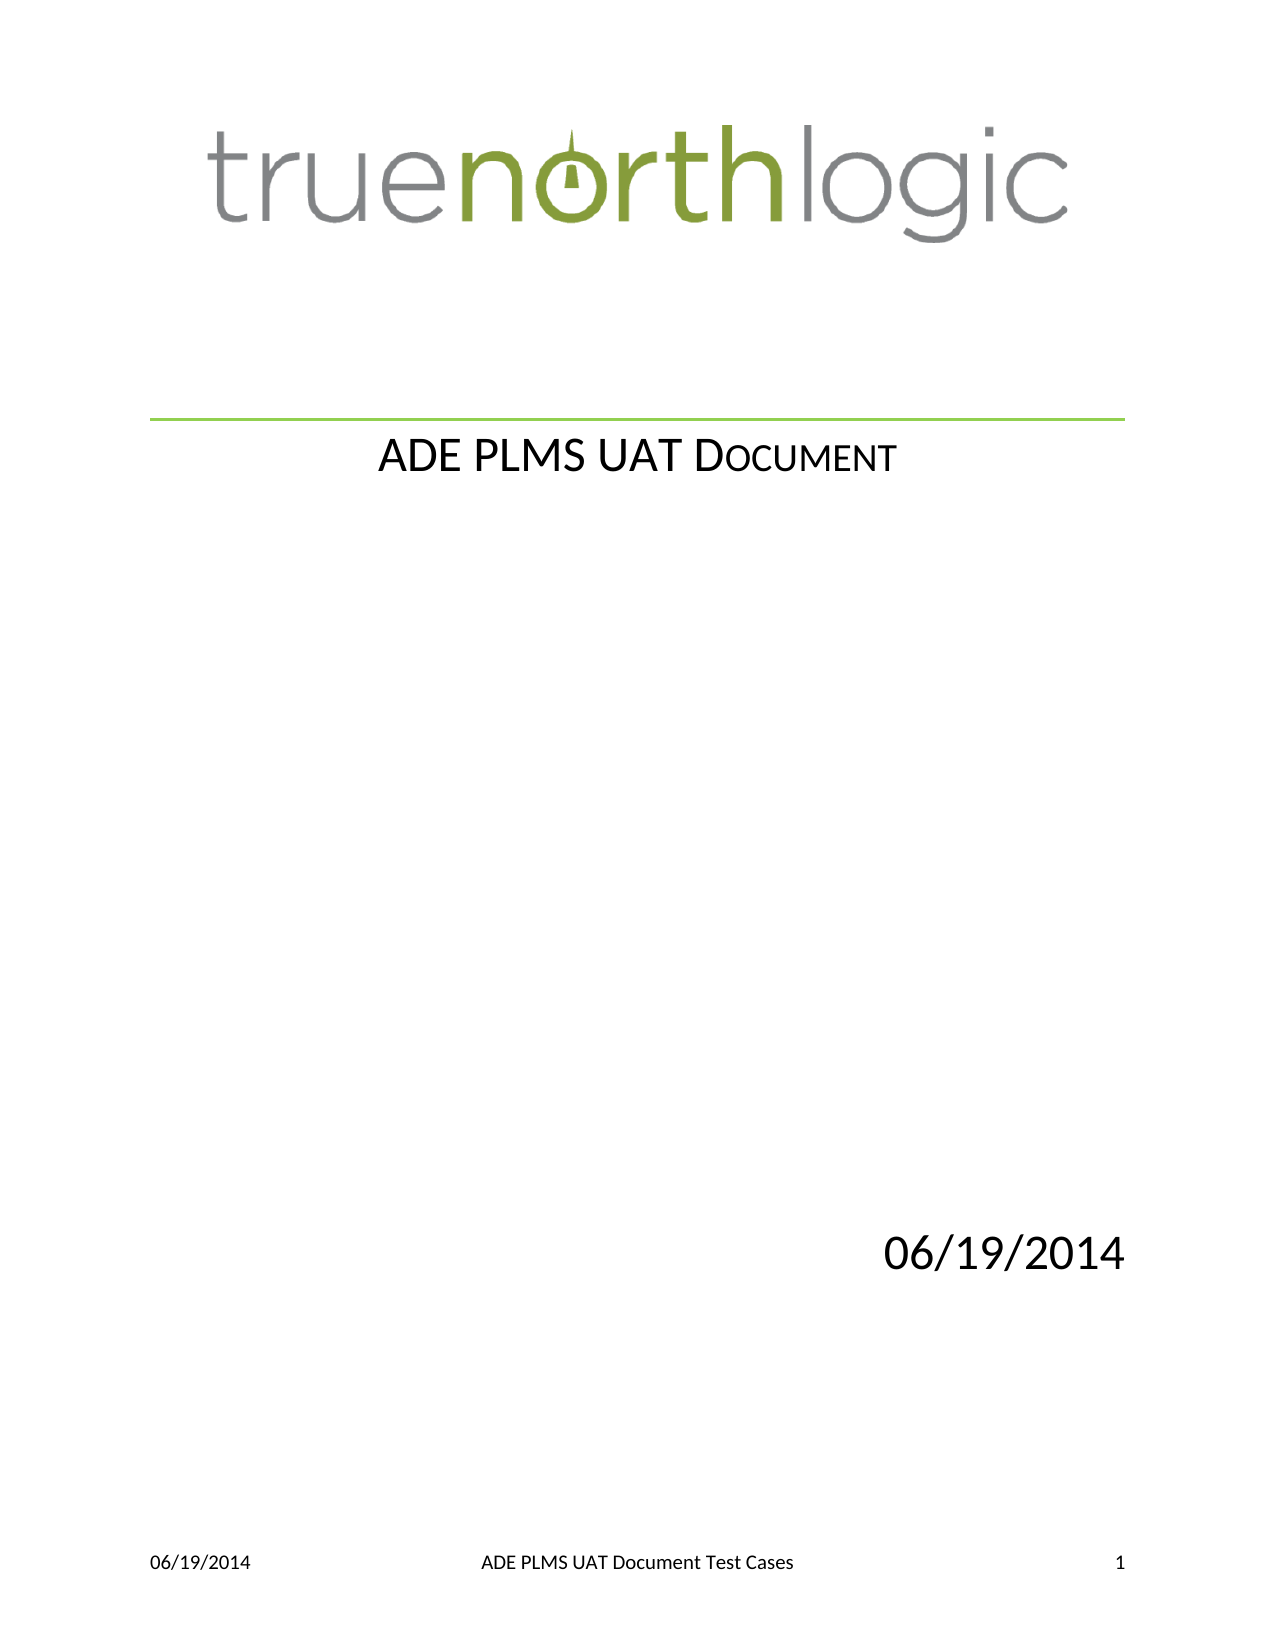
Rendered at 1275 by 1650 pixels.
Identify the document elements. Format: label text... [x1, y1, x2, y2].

picture [207, 125, 1068, 243]
title 06/19/2014 [150, 1216, 1125, 1282]
title ADE PLMS UAT Document [150, 421, 1125, 484]
